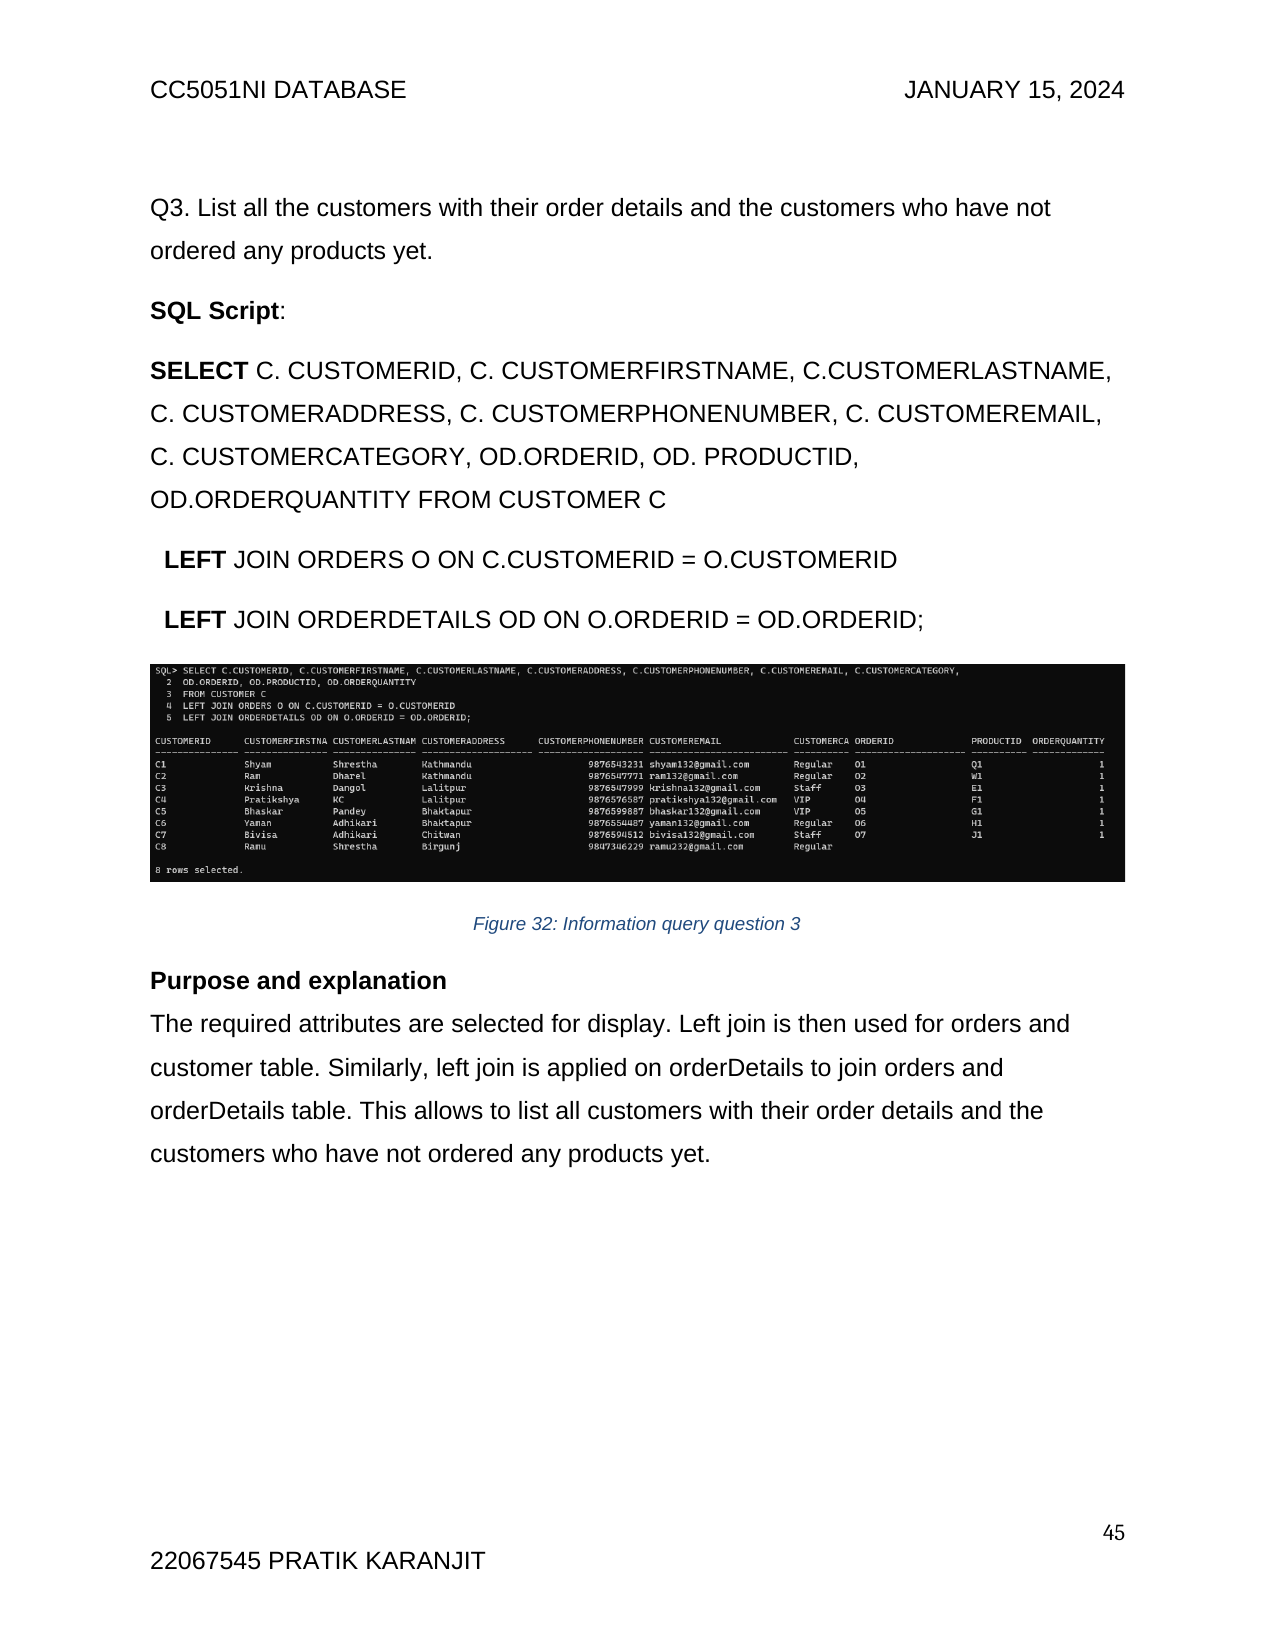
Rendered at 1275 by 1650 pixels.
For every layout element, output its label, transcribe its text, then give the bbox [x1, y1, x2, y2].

text Purpose and explanation The required attributes are selected for display. Left join is then used for orders and customer table. Similarly, left join is applied on orderDetails to join orders and orderDetails table. This allows to list all customers with their order details and the customers who have not ordered any products yet. [150, 966, 1125, 1167]
text LEFT JOIN ORDERDETAILS OD ON O.ORDERID = OD.ORDERID; [150, 605, 1125, 633]
text SELECT C. CUSTOMERID, C. CUSTOMERFIRSTNAME, C.CUSTOMERLASTNAME, C. CUSTOMERADDRESS, C. CUSTOMERPHONENUMBER, C. CUSTOMEREMAIL, C. CUSTOMERCATEGORY, OD.ORDERID, OD. PRODUCTID, OD.ORDERQUANTITY FROM CUSTOMER C [150, 356, 1125, 514]
picture [150, 664, 1125, 882]
text Q3. List all the customers with their order details and the customers who have not ordered any products yet. [150, 150, 1125, 265]
text LEFT JOIN ORDERS O ON C.CUSTOMERID = O.CUSTOMERID [150, 545, 1125, 574]
text SQL Script: [150, 296, 1125, 325]
